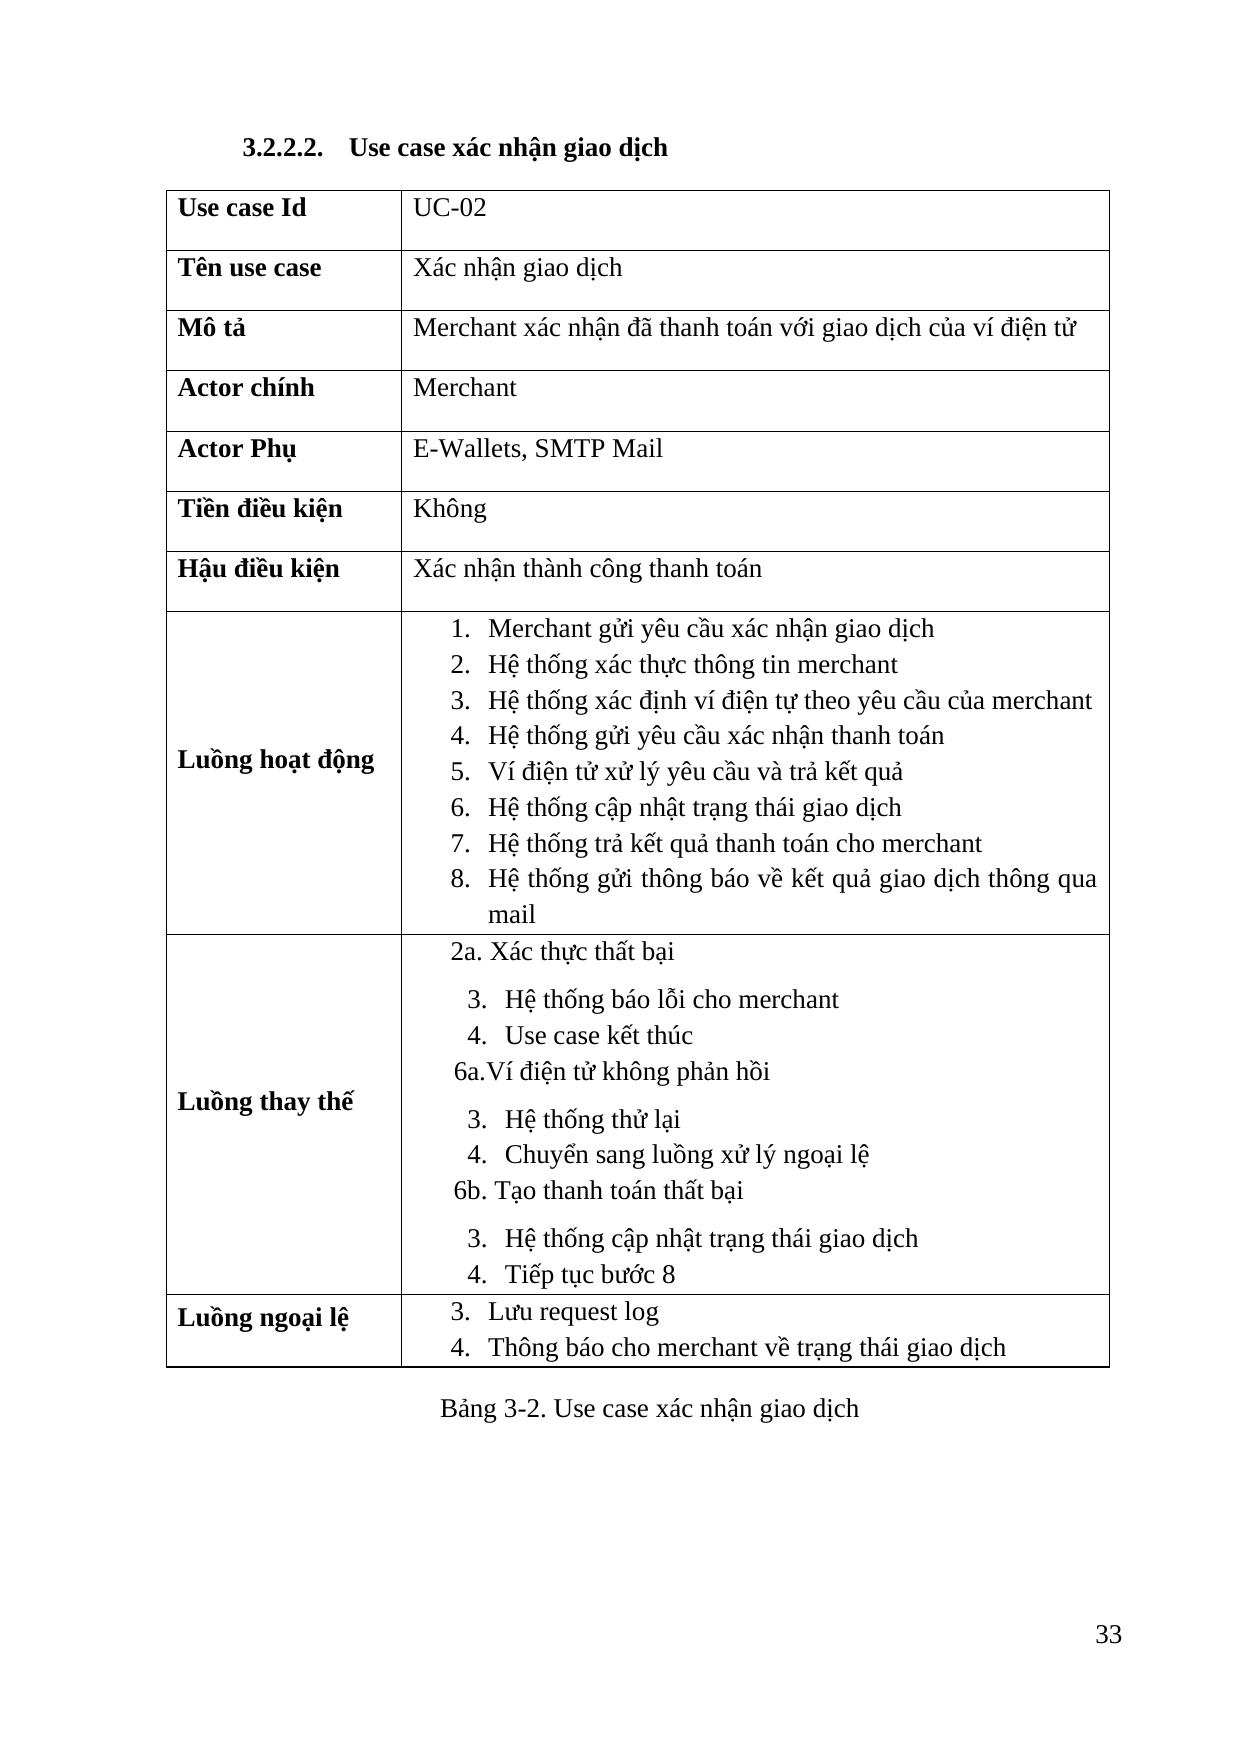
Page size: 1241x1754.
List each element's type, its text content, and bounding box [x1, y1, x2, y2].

table_cell Merchant [402, 371, 1109, 431]
table_cell Mô tả [167, 311, 401, 370]
table_cell Tiền điều kiện [167, 492, 401, 551]
table_cell Actor Phụ [167, 432, 401, 491]
table_cell Hậu điều kiện [167, 552, 401, 611]
table_cell E-Wallets, SMTP Mail [402, 432, 1109, 491]
table_header UC-02 [402, 191, 1109, 250]
subtitle Use case xác nhận giao dịch [242, 131, 1122, 162]
table_cell Merchant xác nhận đã thanh toán với giao dịch của ví điện tử [402, 311, 1109, 370]
table_cell Luồng thay thế [167, 935, 401, 1294]
table_cell Actor chính [167, 371, 401, 431]
table_cell Merchant gửi yêu cầu xác nhận giao dịch Hệ thống xác thực thông tin merchant Hệ thống xác định ví điện tự theo yêu cầu của merchant Hệ thống gửi yêu cầu xác nhận thanh toán Ví điện tử xử lý yêu cầu và trả kết quả Hệ thống cập nhật trạng thái giao dịch Hệ thống trả kết quả thanh toán cho merchant Hệ thống gửi thông báo về kết quả giao dịch thông qua mail [402, 612, 1109, 934]
table_header Use case Id [167, 191, 401, 250]
table_cell Tên use case [167, 251, 401, 310]
table_cell Luồng hoạt động [167, 612, 401, 934]
table_cell 2a. Xác thực thất bại Hệ thống báo lỗi cho merchant Use case kết thúc 6a.Ví điện tử không phản hồi Hệ thống thử lại Chuyển sang luồng xử lý ngoại lệ 6b. Tạo thanh toán thất bại Hệ thống cập nhật trạng thái giao dịch Tiếp tục bước 8 [402, 935, 1109, 1294]
table_cell Xác nhận giao dịch [402, 251, 1109, 310]
table_cell Không [402, 492, 1109, 551]
table_cell Xác nhận thành công thanh toán [402, 552, 1109, 611]
table_cell Lưu request log Thông báo cho merchant về trạng thái giao dịch [402, 1295, 1109, 1366]
table_cell Luồng ngoại lệ [167, 1295, 401, 1366]
